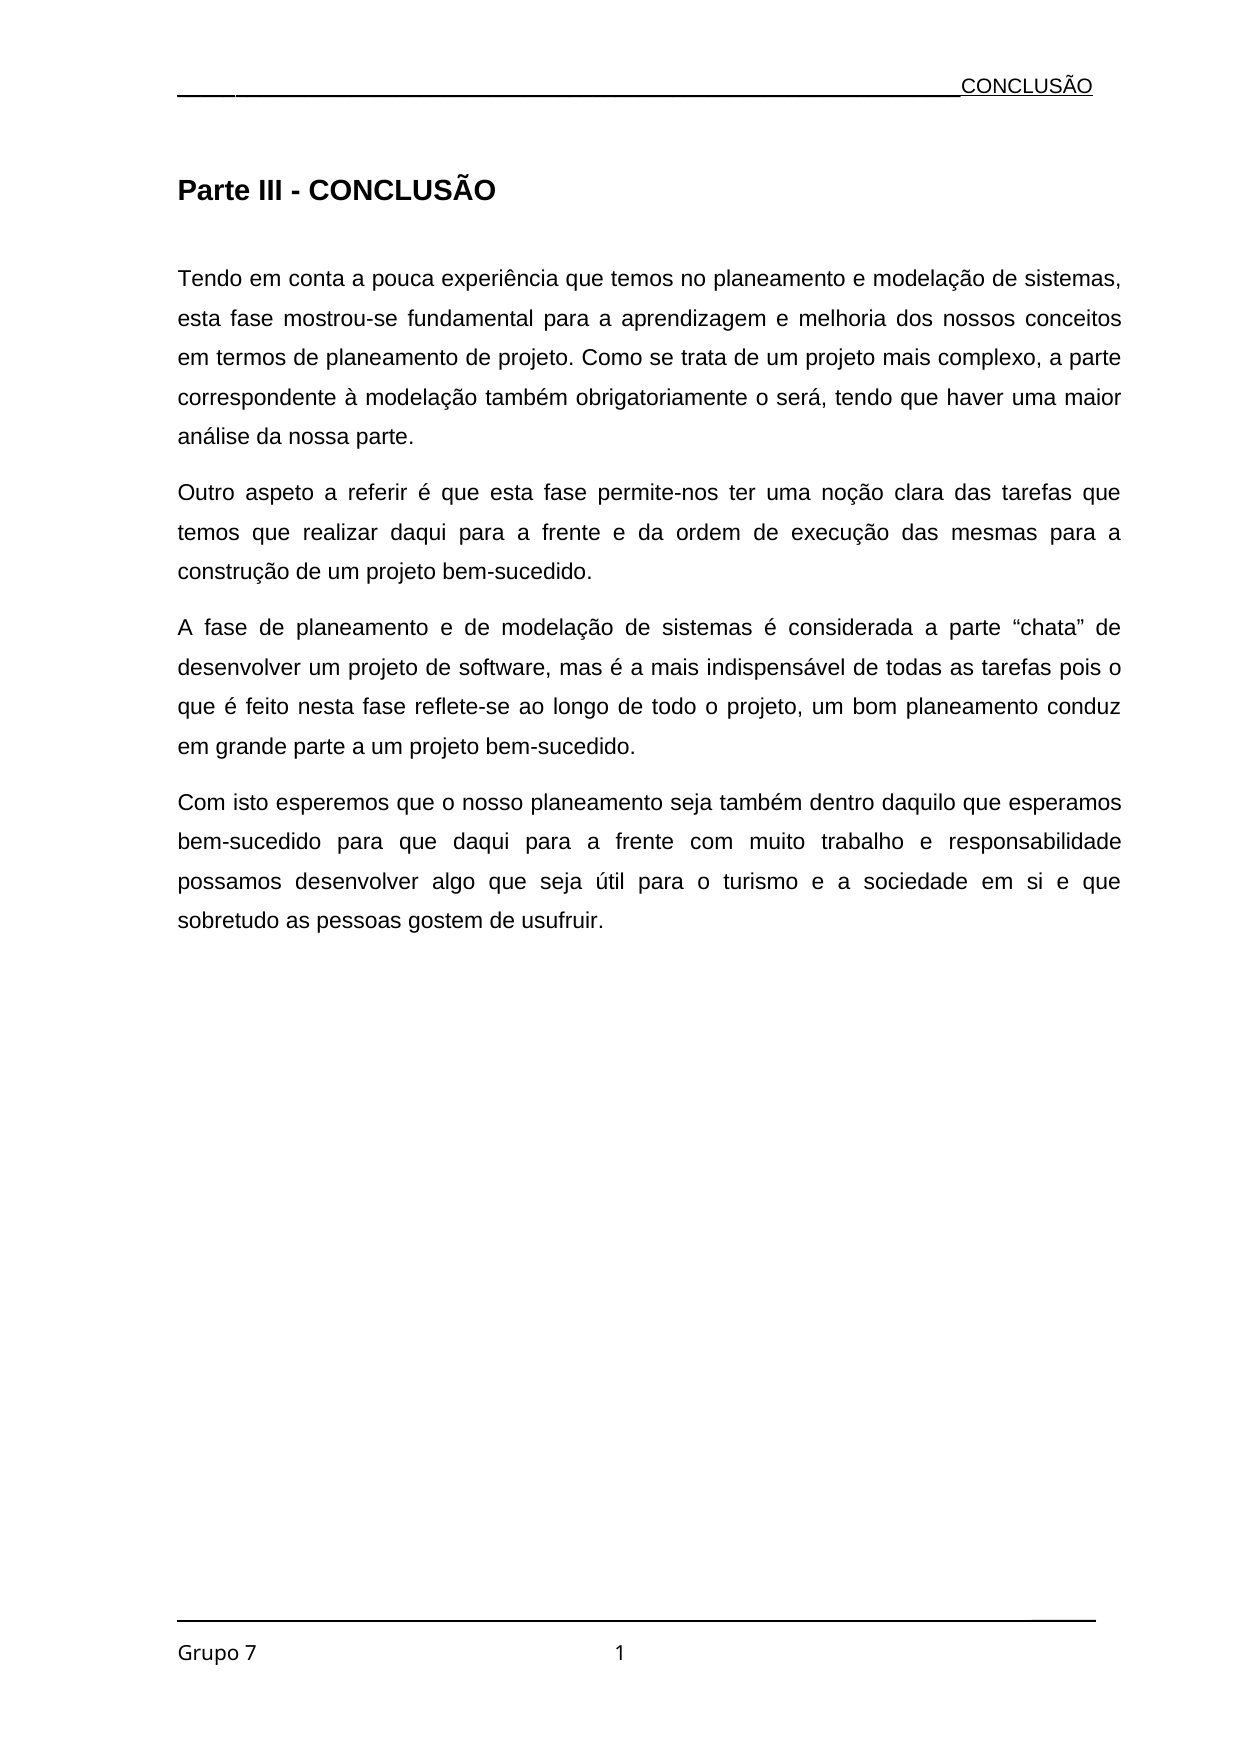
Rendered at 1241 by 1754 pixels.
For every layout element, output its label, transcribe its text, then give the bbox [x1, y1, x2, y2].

subtitle Parte III - CONCLUSÃO [177, 173, 1122, 206]
text Outro aspeto a referir é que esta fase permite-nos ter uma noção clara das tarefas que temos que realizar daqui para a frente e da ordem de execução das mesmas para a construção de um projeto bem-sucedido. [177, 479, 1122, 584]
text Com isto esperemos que o nosso planeamento seja também dentro daquilo que esperamos bem-sucedido para que daqui para a frente com muito trabalho e responsabilidade possamos desenvolver algo que seja útil para o turismo e a sociedade em si e que sobretudo as pessoas gostem de usufruir. [177, 789, 1122, 933]
text Tendo em conta a pouca experiência que temos no planeamento e modelação de sistemas, esta fase mostrou-se fundamental para a aprendizagem e melhoria dos nossos conceitos em termos de planeamento de projeto. Como se trata de um projeto mais complexo, a parte correspondente à modelação também obrigatoriamente o será, tendo que haver uma maior análise da nossa parte. [177, 265, 1122, 449]
text A fase de planeamento e de modelação de sistemas é considerada a parte “chata” de desenvolver um projeto de software, mas é a mais indispensável de todas as tarefas pois o que é feito nesta fase reflete-se ao longo de todo o projeto, um bom planeamento conduz em grande parte a um projeto bem-sucedido. [177, 614, 1122, 759]
